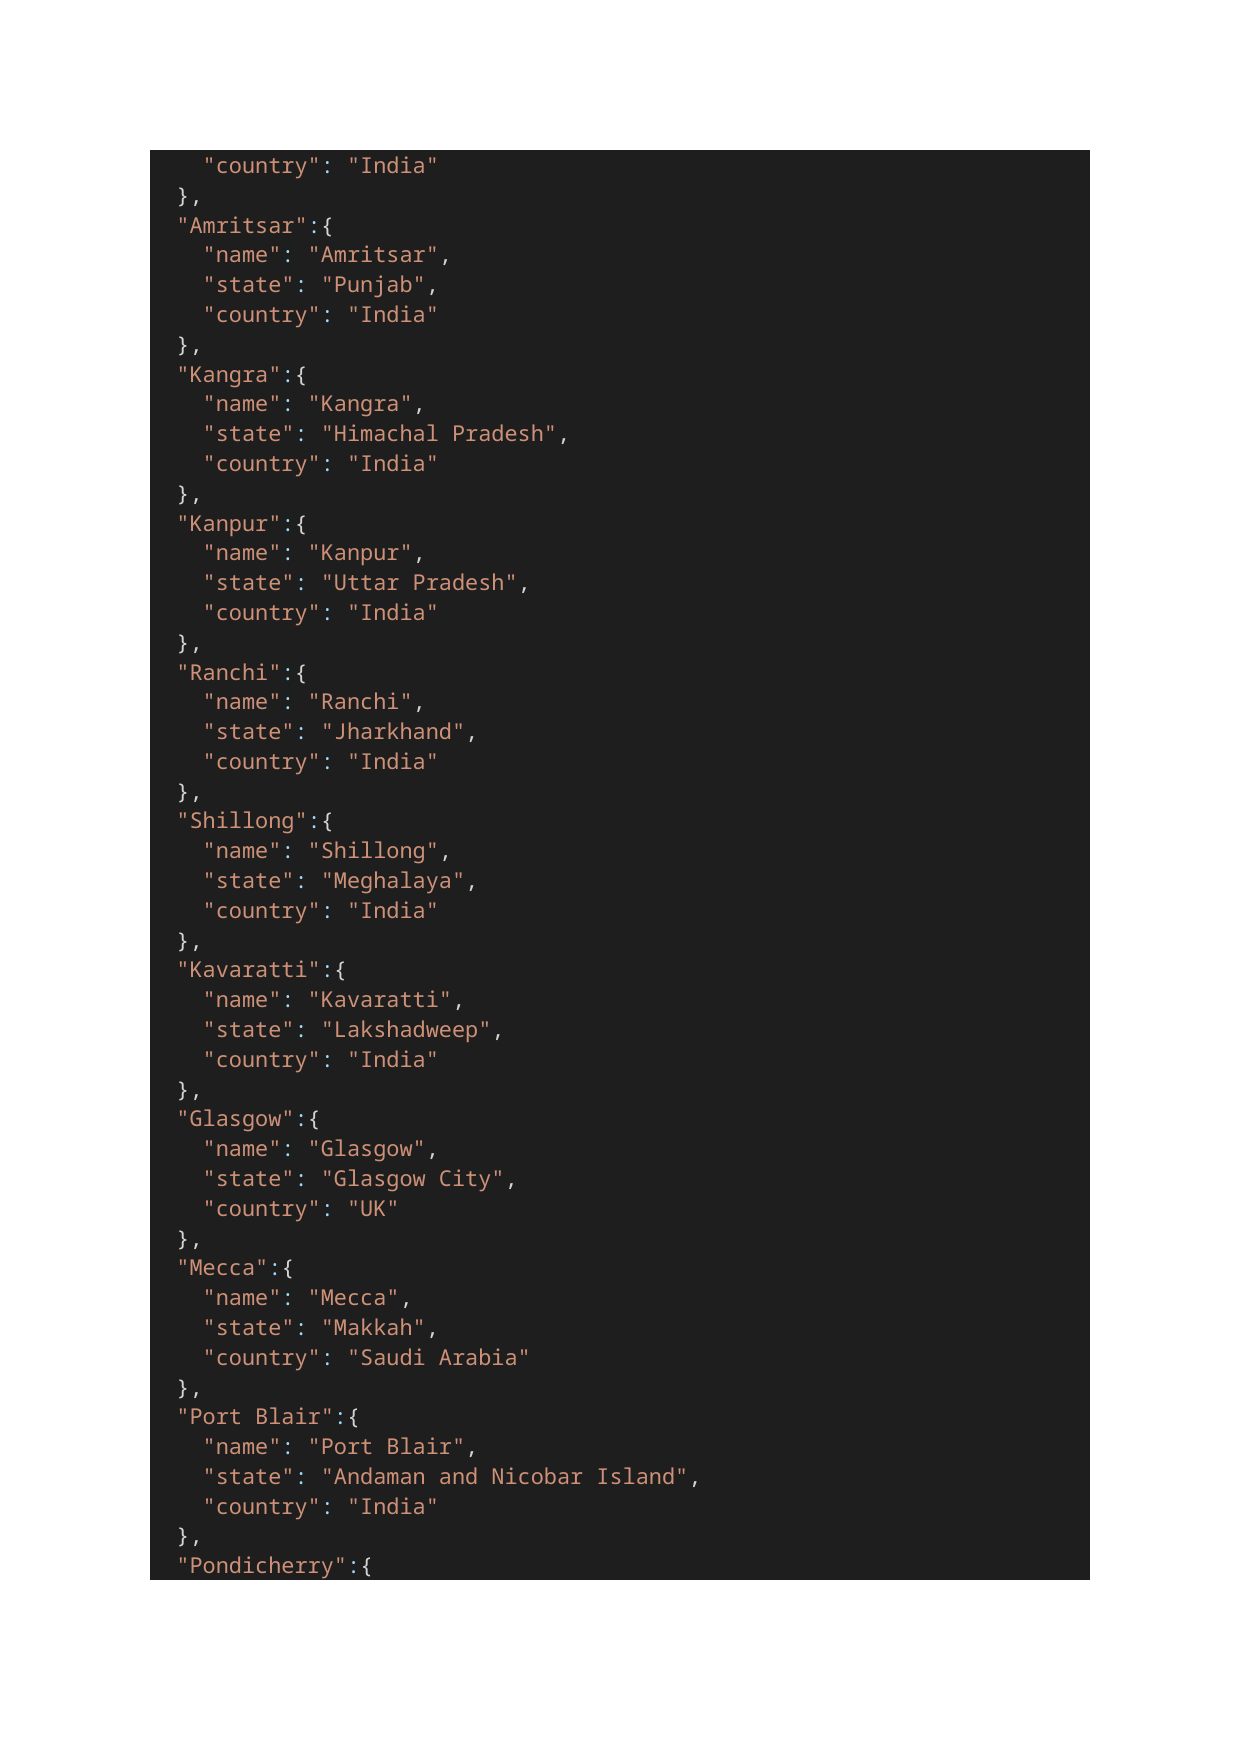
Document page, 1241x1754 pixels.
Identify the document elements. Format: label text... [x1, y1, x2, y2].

text }, [150, 1520, 1090, 1550]
text "country": "India" [150, 448, 1090, 478]
text "Kavaratti":{ [150, 954, 1090, 984]
text "state": "Jharkhand", [150, 716, 1090, 746]
text "state": "Uttar Pradesh", [150, 567, 1090, 597]
text "state": "Lakshadweep", [150, 1014, 1090, 1044]
text "state": "Glasgow City", [150, 1163, 1090, 1193]
text "Kanpur":{ [150, 507, 1090, 537]
text "name": "Amritsar", [150, 239, 1090, 269]
text "state": "Makkah", [150, 1312, 1090, 1342]
text "country": "UK" [150, 1193, 1090, 1222]
text "Pondicherry":{ [150, 1550, 1090, 1580]
text "name": "Kavaratti", [150, 984, 1090, 1014]
text "name": "Glasgow", [150, 1133, 1090, 1163]
text "country": "India" [150, 150, 1090, 180]
text "country": "India" [150, 746, 1090, 776]
text "state": "Himachal Pradesh", [150, 418, 1090, 448]
text "Ranchi":{ [150, 656, 1090, 686]
text "state": "Andaman and Nicobar Island", [150, 1461, 1090, 1491]
text }, [150, 180, 1090, 209]
text "country": "India" [150, 597, 1090, 627]
text "Shillong":{ [150, 805, 1090, 835]
text }, [150, 776, 1090, 805]
text }, [150, 627, 1090, 656]
text "name": "Kangra", [150, 388, 1090, 418]
text "state": "Punjab", [150, 269, 1090, 299]
text }, [150, 329, 1090, 358]
text "Port Blair":{ [150, 1401, 1090, 1431]
text "Kangra":{ [150, 358, 1090, 388]
text }, [150, 924, 1090, 954]
text "Glasgow":{ [150, 1103, 1090, 1133]
text "country": "India" [150, 1044, 1090, 1073]
text "name": "Kanpur", [150, 537, 1090, 567]
text }, [150, 1371, 1090, 1401]
text }, [150, 1222, 1090, 1252]
text "country": "India" [150, 1491, 1090, 1520]
text "name": "Mecca", [150, 1282, 1090, 1312]
text "name": "Shillong", [150, 835, 1090, 865]
text "name": "Port Blair", [150, 1431, 1090, 1461]
text "country": "India" [150, 895, 1090, 924]
text "state": "Meghalaya", [150, 865, 1090, 895]
text "country": "Saudi Arabia" [150, 1342, 1090, 1371]
text }, [150, 478, 1090, 507]
text "Mecca":{ [150, 1252, 1090, 1282]
text }, [150, 1073, 1090, 1103]
text "name": "Ranchi", [150, 686, 1090, 716]
text "Amritsar":{ [150, 209, 1090, 239]
text "country": "India" [150, 299, 1090, 329]
